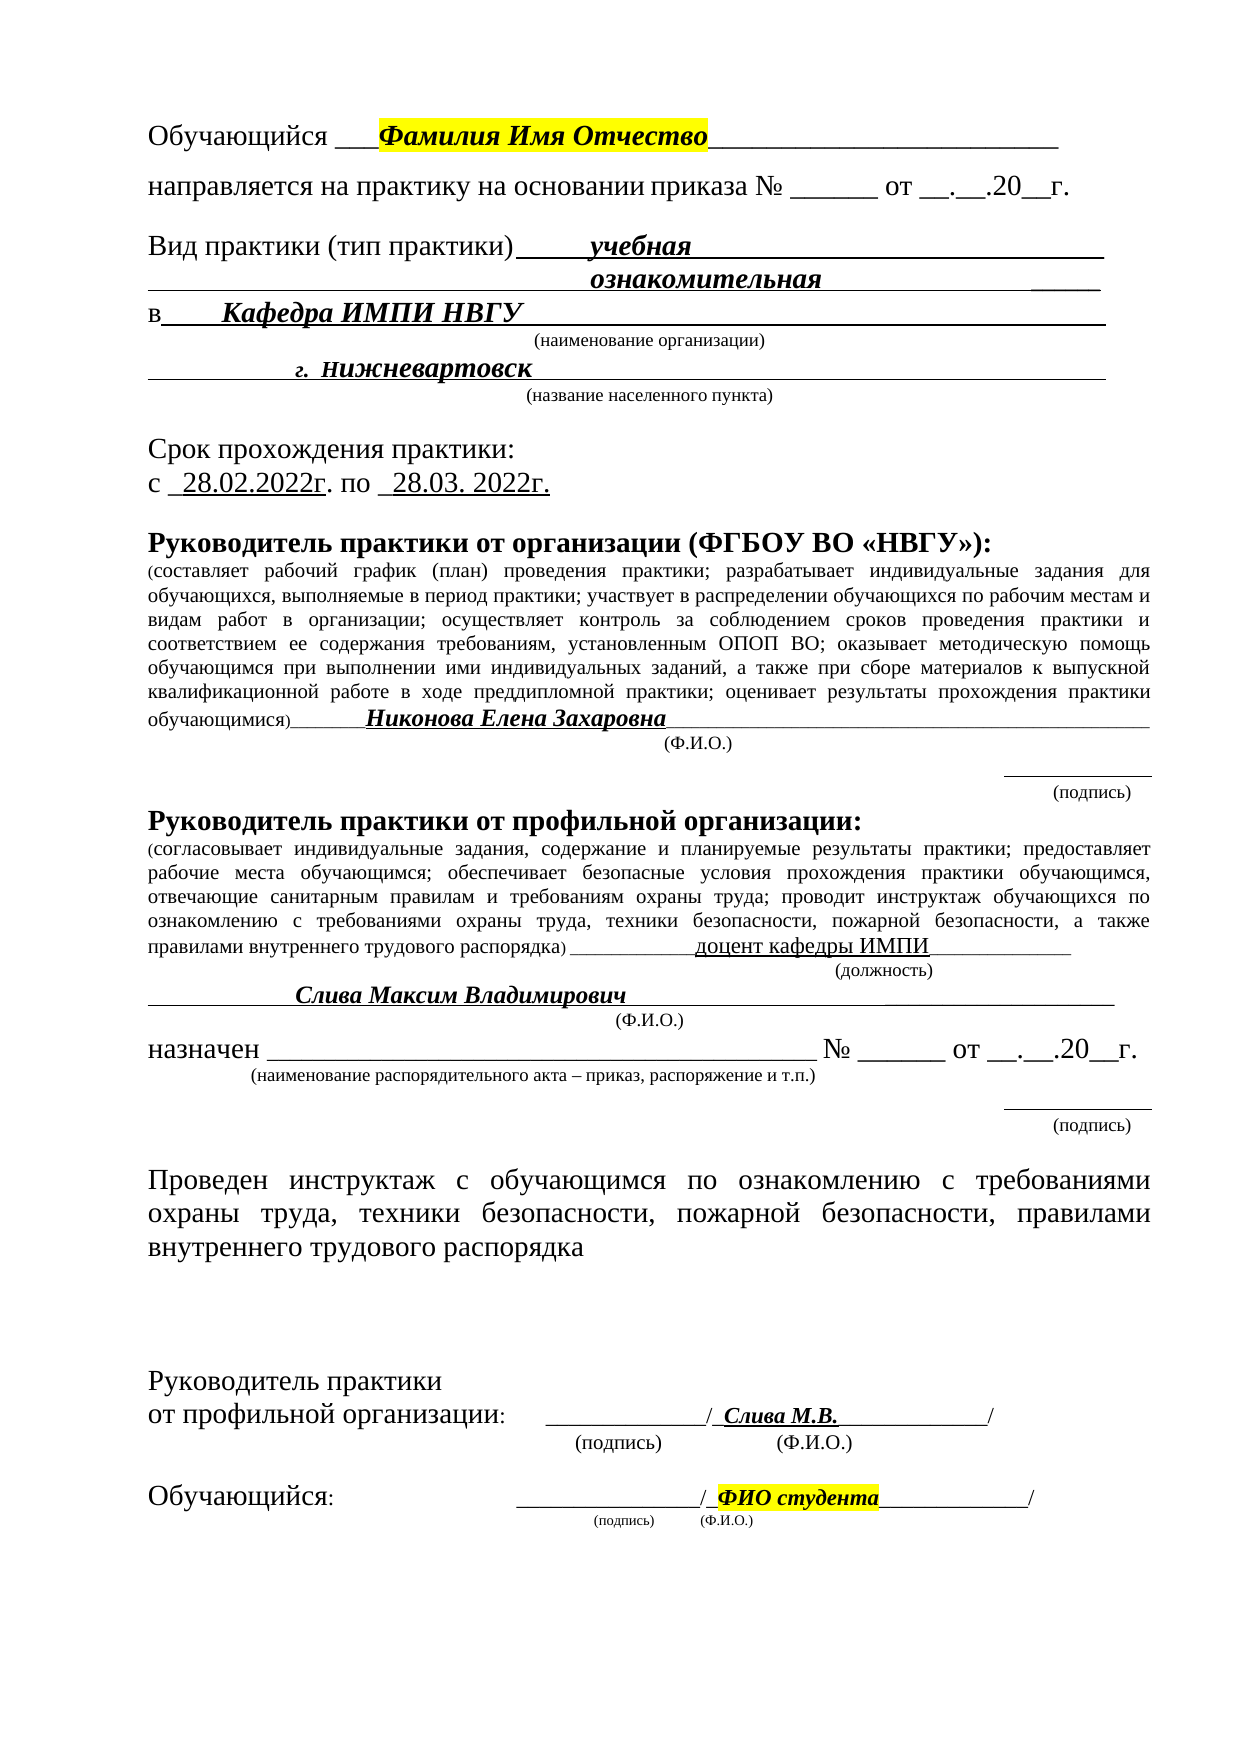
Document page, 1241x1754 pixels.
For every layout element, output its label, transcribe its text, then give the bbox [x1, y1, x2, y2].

text (согласовывает индивидуальные задания, содержание и планируемые результаты практики; предоставляет рабочие места обучающимся; обеспечивает безопасные условия прохождения практики обучающимся, отвечающие санитарным правилам и требованиям охраны труда; проводит инструктаж обучающихся по ознакомлению с требованиями охраны труда, техники безопасности, пожарной безопасности, а также правилами внутреннего трудового распорядка) _______________доцент кафедры ИМПИ_________________ [148, 836, 1152, 959]
text (подпись) (Ф.И.О.) [148, 1430, 1152, 1454]
text (подпись) (Ф.И.О.) [148, 1512, 1152, 1541]
text Руководитель практики [148, 1363, 1152, 1397]
text (название населенного пункта) [148, 383, 1152, 405]
text (Ф.И.О.) [148, 732, 1152, 753]
text Слива Максим Владимирович ____________________ [148, 980, 1152, 1009]
text Обучающийся ___Фамилия Имя Отчество________________________ [148, 118, 379, 152]
text направляется на практику на основании приказа № ______ от __.__.20__г. [148, 168, 1152, 202]
text назначен ________________________________________________ № ______ от __.__.20__г. [148, 1031, 1152, 1064]
text Руководитель практики от организации (ФГБОУ ВО «НВГУ»): [148, 525, 1152, 558]
text Обучающийся ___Фамилия Имя Отчество________________________ [708, 118, 1152, 152]
text ознакомительная ______ [148, 261, 1152, 295]
text с _28.02.2022г. по _28.03. 2022г. [148, 465, 1152, 498]
text Руководитель практики от профильной организации: [148, 803, 1152, 836]
text Вид практики (тип практики) учебная _______________ [148, 228, 1152, 261]
text (подпись) [959, 1114, 1152, 1135]
text в Кафедра ИМПИ НВГУ [148, 295, 1152, 328]
text (подпись) [959, 781, 1152, 803]
text от профильной организации: ______________/_Слива М.В._____________/ [148, 1397, 1152, 1430]
text Обучающийся: ________________/_ФИО студента_____________/ [148, 1478, 1152, 1512]
text г. Нижневартовск [148, 350, 1152, 383]
text Проведен инструктаж с обучающимся по ознакомлению с требованиями охраны труда, техники безопасности, пожарной безопасности, правилами внутреннего трудового распорядка [148, 1162, 1152, 1262]
text (должность) [148, 959, 1152, 980]
text Срок прохождения практики: [148, 431, 1152, 465]
text (составляет рабочий график (план) проведения практики; разрабатывает индивидуальные задания для обучающихся, выполняемые в период практики; участвует в распределении обучающихся по рабочим местам и видам работ в организации; осуществляет контроль за соблюдением сроков проведения практики и соответствием ее содержания требованиям, установленным ОПОП ВО; оказывает методическую помощь обучающимся при выполнении ими индивидуальных заданий, а также при сборе материалов к выпускной квалификационной работе в ходе преддипломной практики; оценивает результаты прохождения практики обучающимися)_________Никонова Елена Захаровна__________________________________________________________ [148, 558, 1152, 732]
text (наименование распорядительного акта – приказ, распоряжение и т.п.) [148, 1064, 1152, 1086]
text (наименование организации) [148, 328, 1152, 350]
text (Ф.И.О.) [148, 1009, 1152, 1031]
